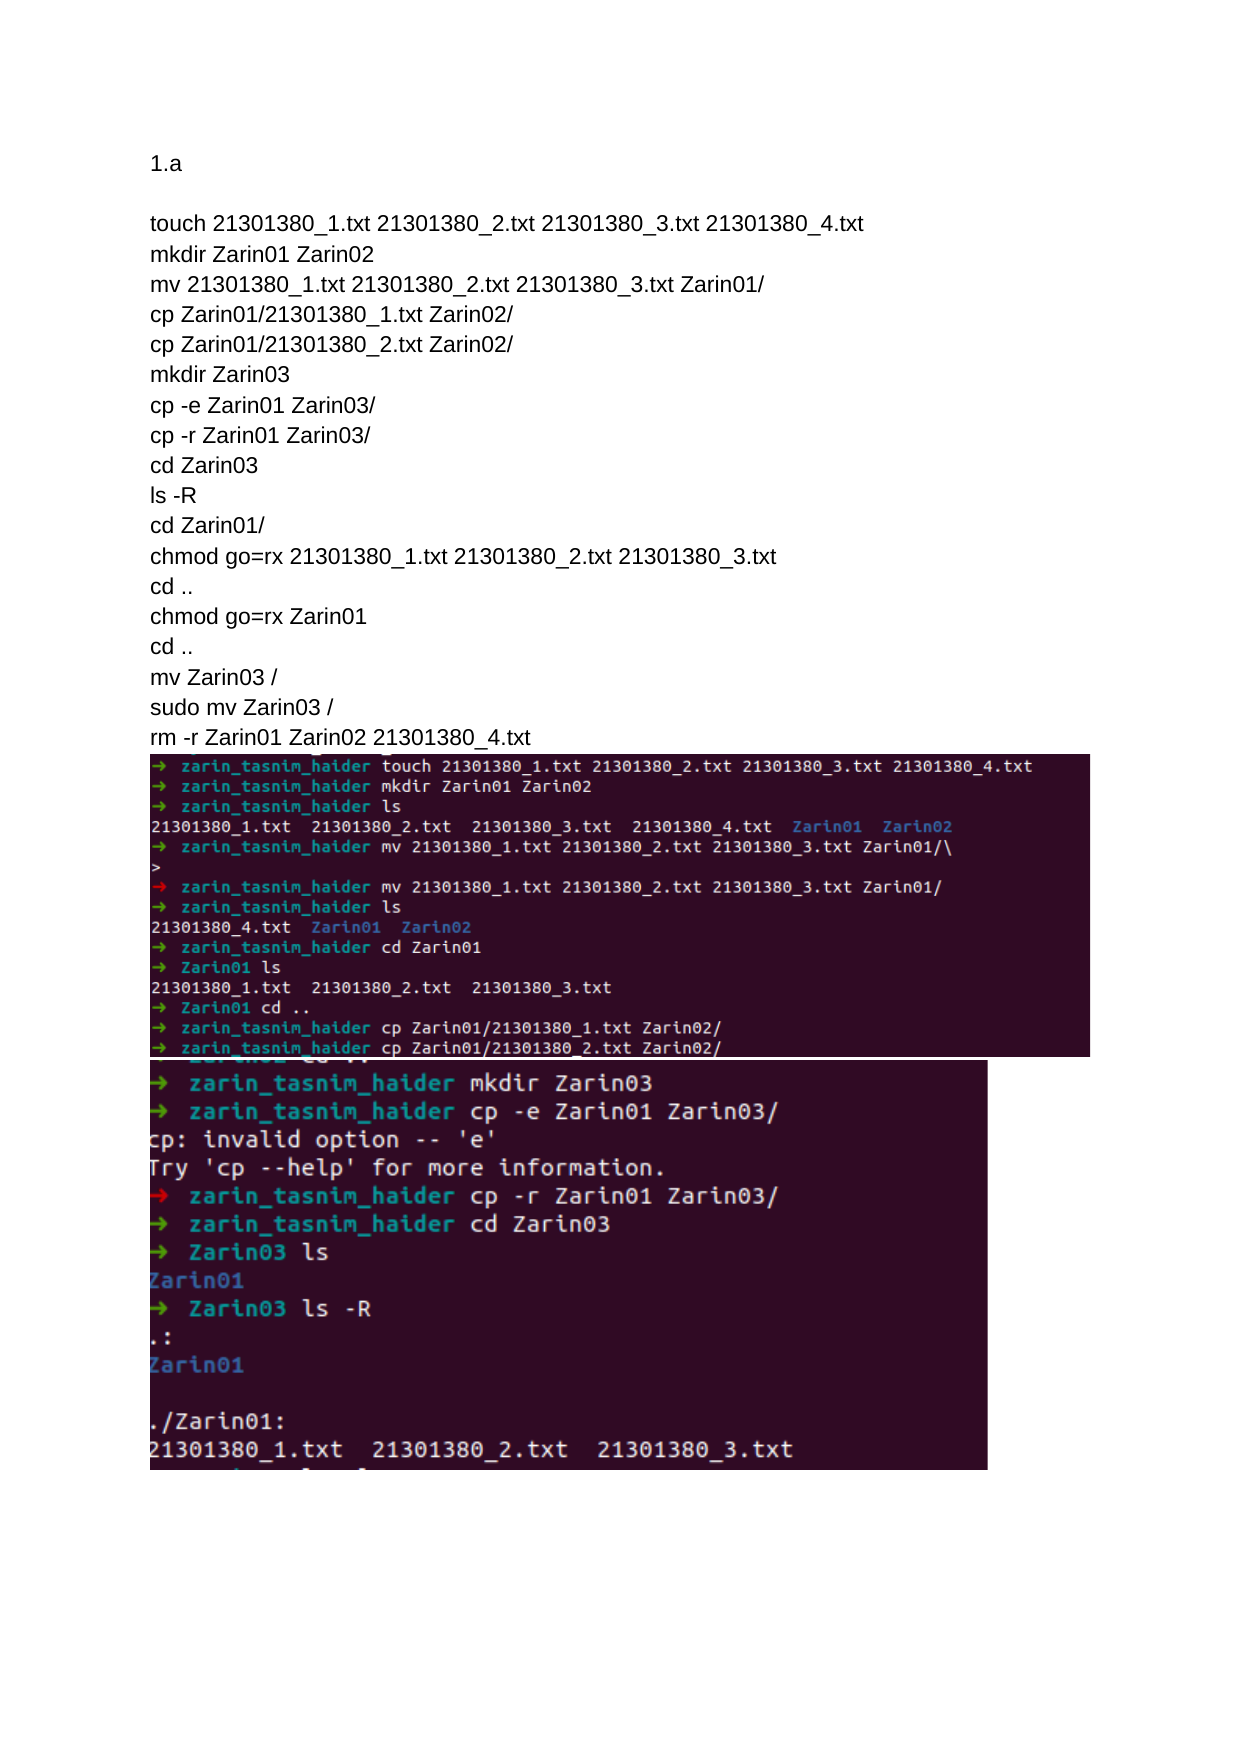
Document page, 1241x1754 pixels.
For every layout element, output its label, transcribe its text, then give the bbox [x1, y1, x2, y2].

text cp -r Zarin01 Zarin03/ [150, 422, 1090, 448]
text mv Zarin03 / [150, 663, 1090, 690]
text ls -R [150, 482, 1090, 509]
text cp -e Zarin01 Zarin03/ [150, 392, 1090, 418]
text cp Zarin01/21301380_1.txt Zarin02/ [150, 301, 1090, 327]
text 1.a [150, 150, 1090, 176]
text mkdir Zarin03 [150, 361, 1090, 388]
text cd .. [150, 633, 1090, 660]
text sudo mv Zarin03 / [150, 694, 1090, 720]
picture [150, 754, 1091, 1057]
text touch 21301380_1.txt 21301380_2.txt 21301380_3.txt 21301380_4.txt [150, 210, 1090, 237]
text cd Zarin01/ [150, 512, 1090, 539]
text mv 21301380_1.txt 21301380_2.txt 21301380_3.txt Zarin01/ [150, 271, 1090, 297]
text chmod go=rx Zarin01 [150, 603, 1090, 629]
text cd .. [150, 573, 1090, 599]
text cd Zarin03 [150, 452, 1090, 478]
text chmod go=rx 21301380_1.txt 21301380_2.txt 21301380_3.txt [150, 543, 1090, 569]
text mkdir Zarin01 Zarin02 [150, 241, 1090, 267]
text rm -r Zarin01 Zarin02 21301380_4.txt [150, 724, 1090, 750]
text cp Zarin01/21301380_2.txt Zarin02/ [150, 331, 1090, 358]
picture [150, 1060, 988, 1470]
